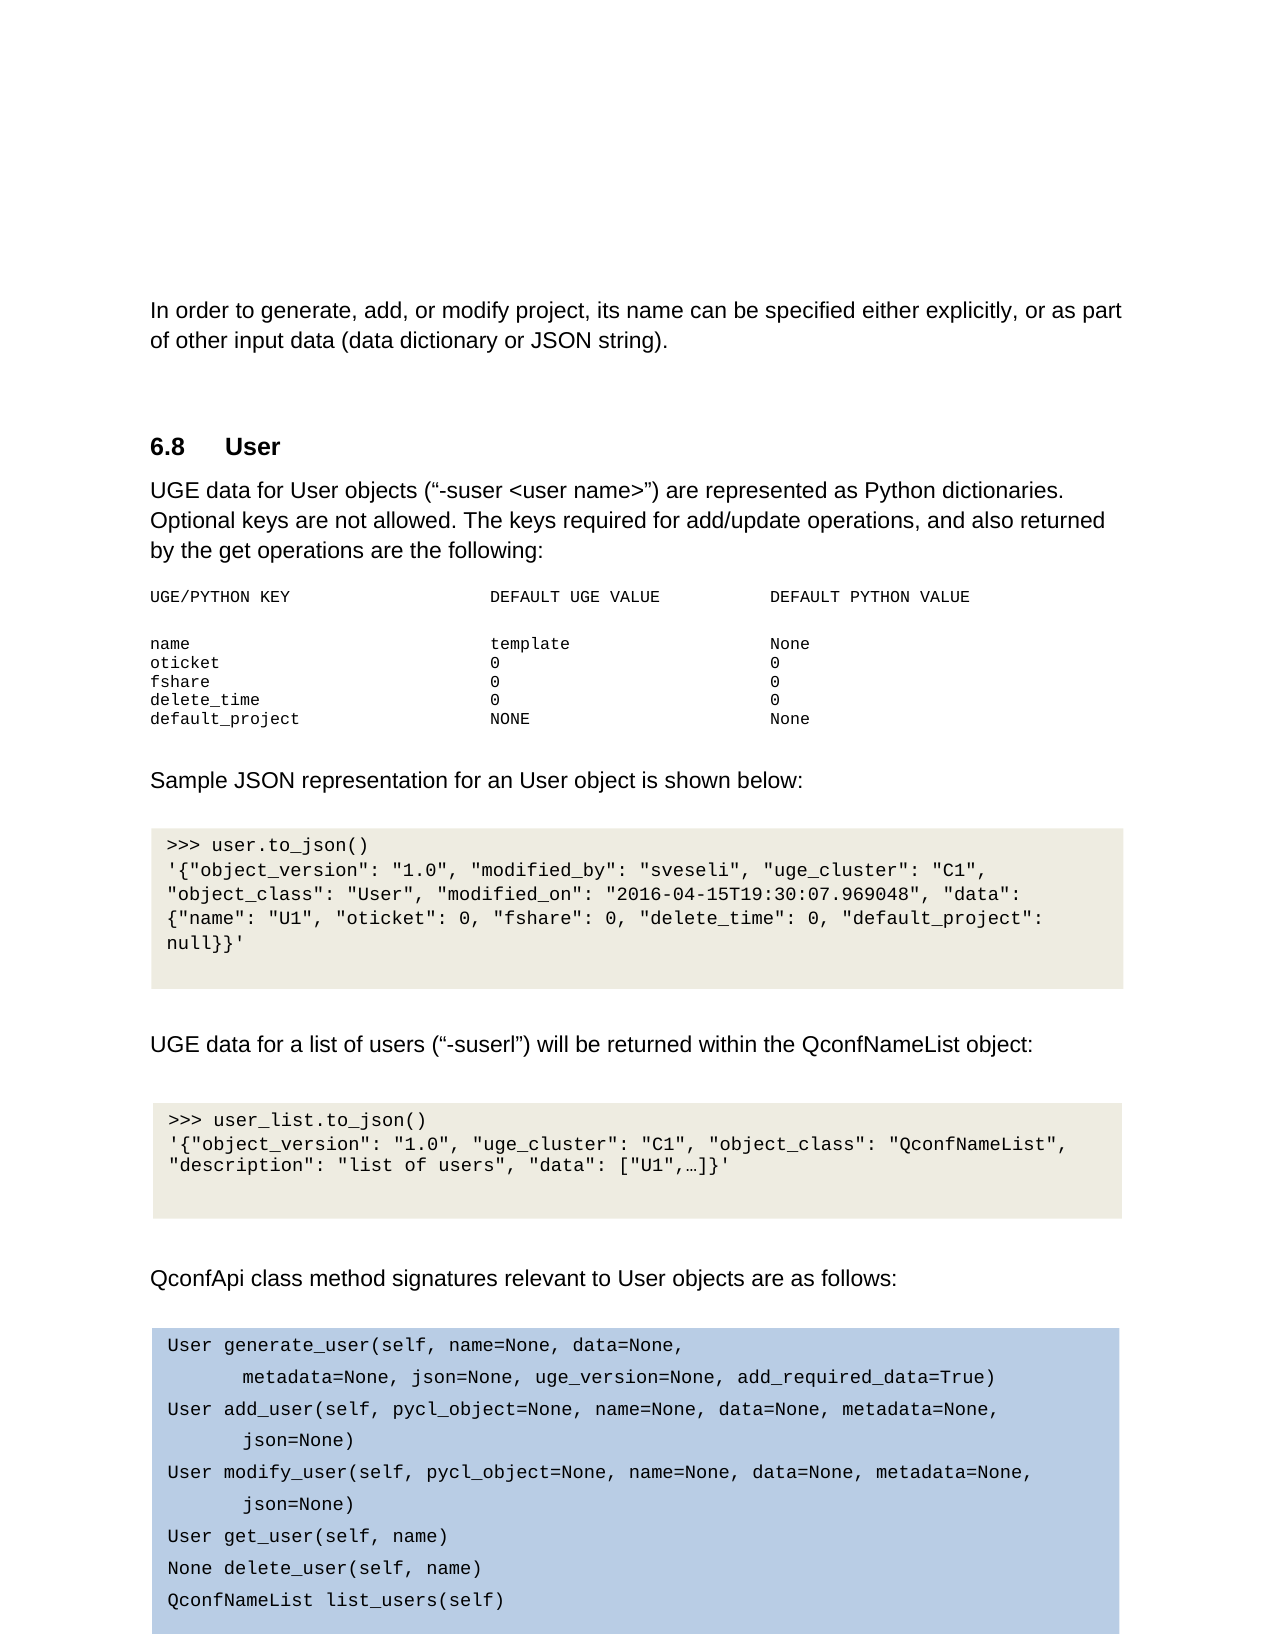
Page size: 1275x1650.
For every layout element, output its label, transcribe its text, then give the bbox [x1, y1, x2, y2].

text delete_time 0 0 [150, 692, 1125, 711]
text UGE/PYTHON KEY DEFAULT UGE VALUE DEFAULT PYTHON VALUE [150, 588, 1125, 607]
text UGE data for a list of users (“-suserl”) will be returned within the QconfNameList object: [150, 1031, 1125, 1057]
text oticket 0 0 [150, 654, 1125, 673]
subtitle User [150, 432, 1125, 460]
text In order to generate, add, or modify project, its name can be specified either explicitly, or as part of other input data (data dictionary or JSON string). [150, 297, 1125, 354]
text name template None [150, 635, 1125, 654]
text UGE data for User objects (“-suser <user name>”) are represented as Python dictionaries. Optional keys are not allowed. The keys required for add/update operations, and also returned by the get operations are the following: [150, 477, 1125, 564]
text QconfApi class method signatures relevant to User objects are as follows: [150, 1265, 1125, 1291]
text Sample JSON representation for an User object is shown below: [150, 767, 1125, 794]
text fshare 0 0 [150, 673, 1125, 692]
text default_project NONE None [150, 711, 1125, 730]
